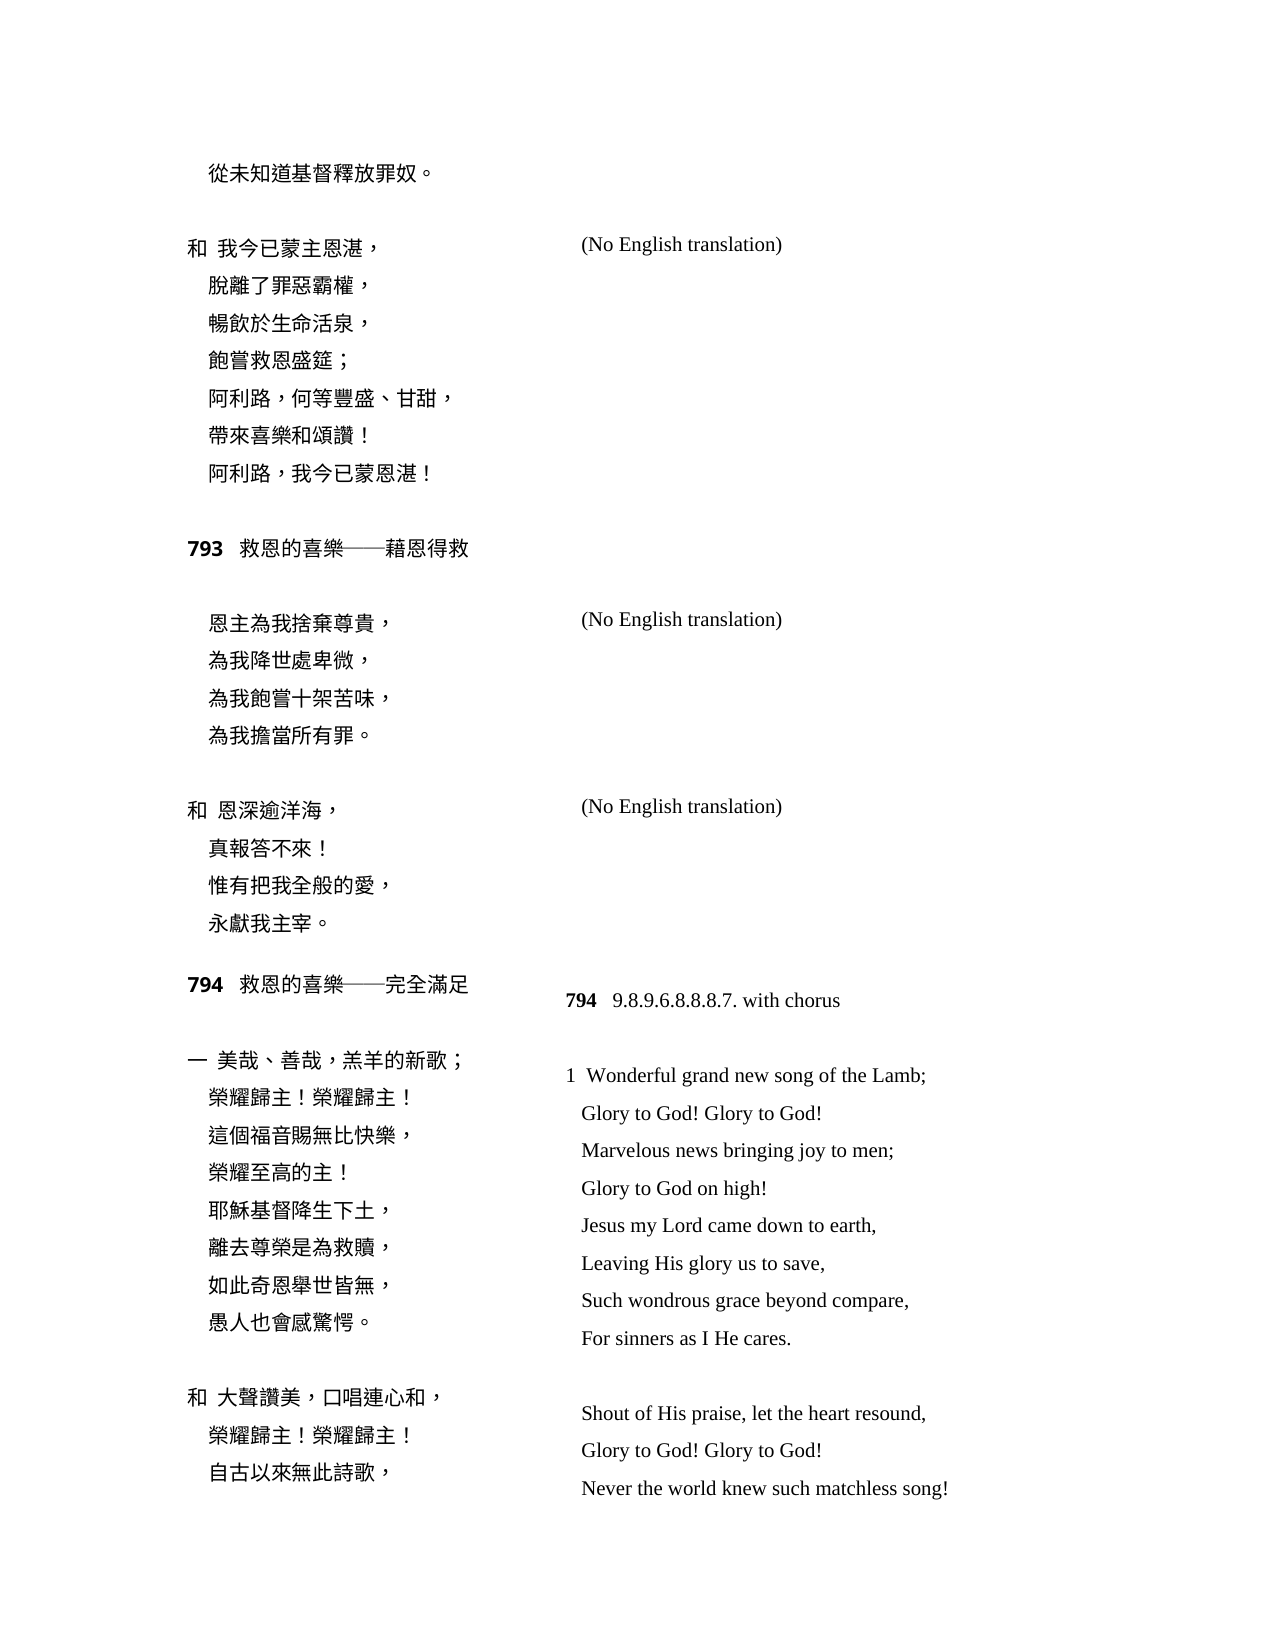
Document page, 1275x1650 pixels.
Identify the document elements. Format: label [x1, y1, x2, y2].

table_header [563, 150, 1125, 1500]
table_header [185, 150, 562, 1500]
